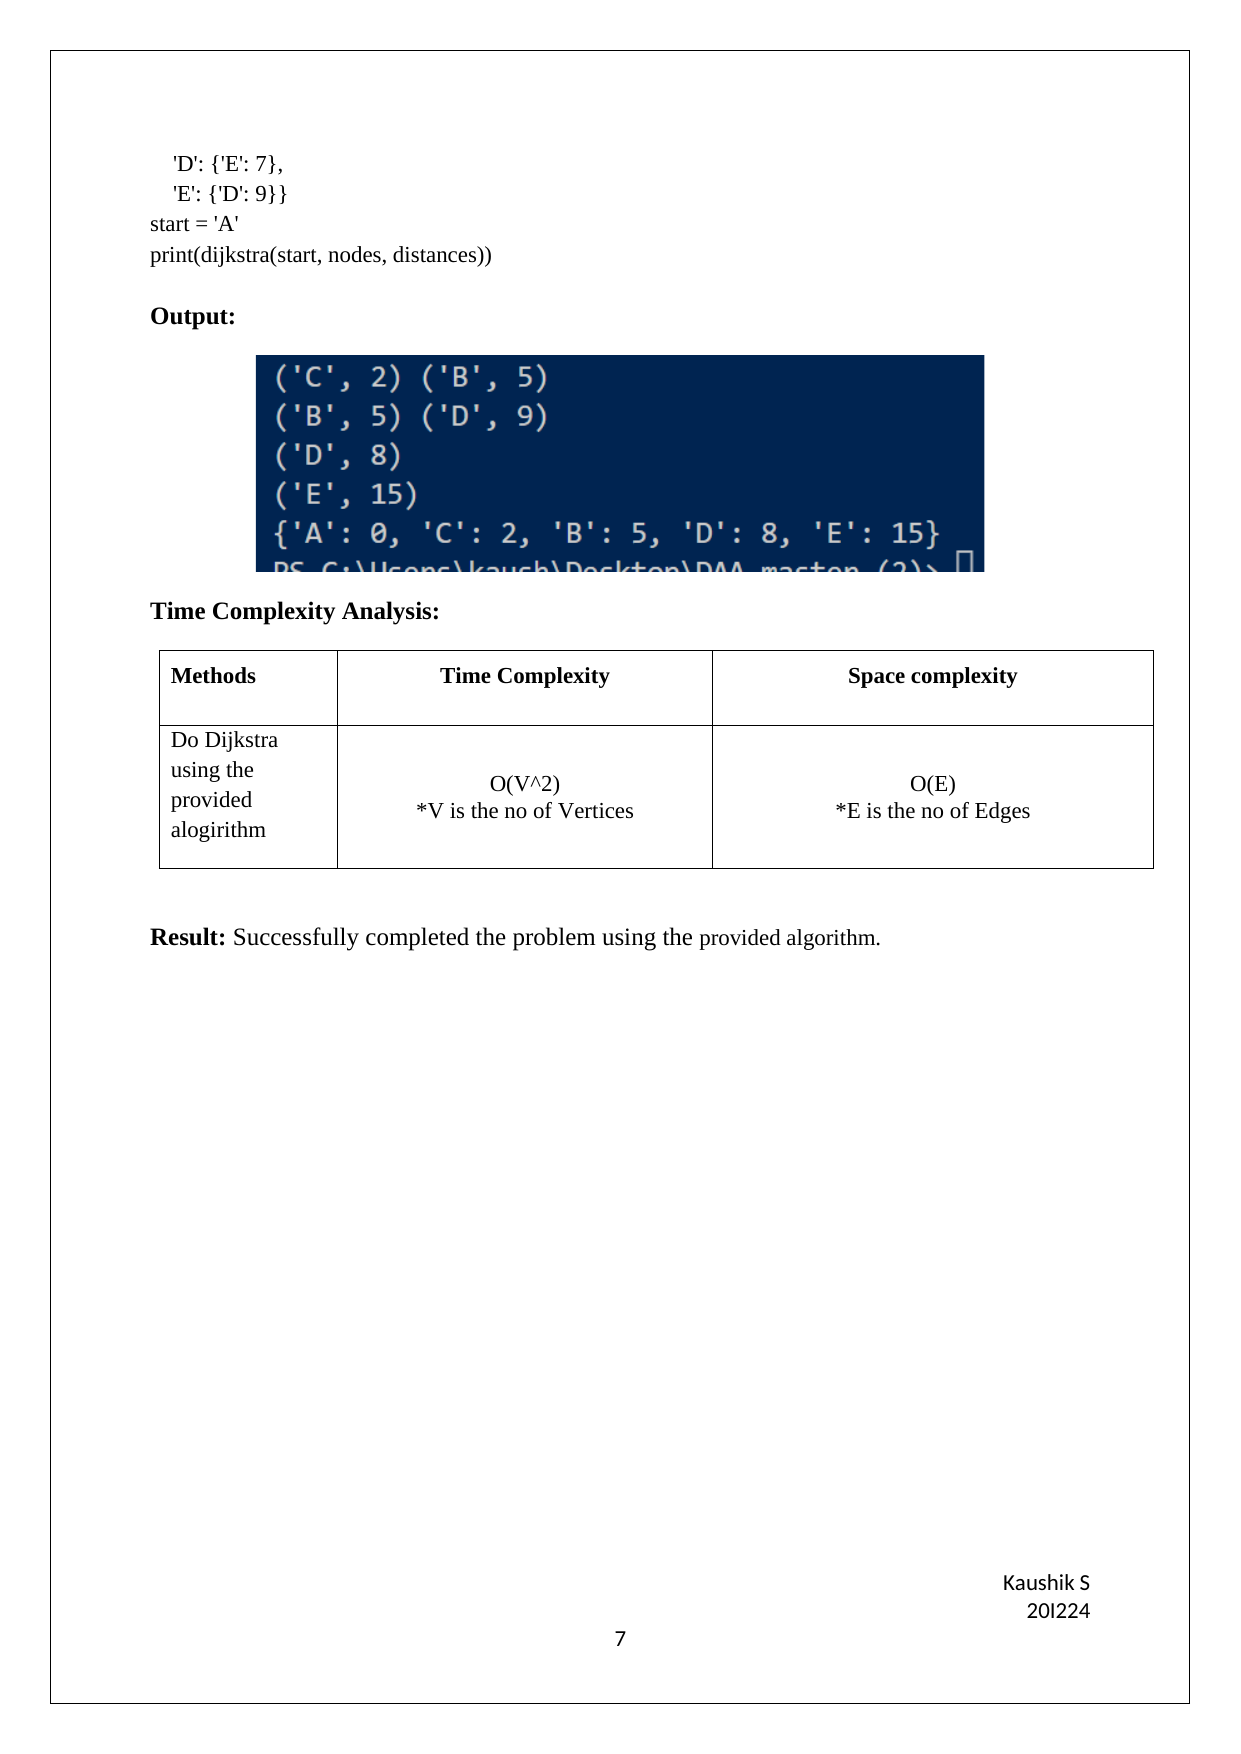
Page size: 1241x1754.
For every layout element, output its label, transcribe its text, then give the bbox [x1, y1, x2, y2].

table_cell Do Dijkstra using the provided alogirithm [160, 726, 337, 868]
text print(dijkstra(start, nodes, distances)) [150, 241, 1090, 267]
table_header Methods [160, 651, 337, 725]
text Time Complexity Analysis: [150, 596, 1090, 625]
table_header Time Complexity [338, 651, 712, 725]
table_cell O(V^2) *V is the no of Vertices [338, 726, 712, 868]
text Output: [150, 301, 1090, 330]
text 'E': {'D': 9}} [150, 180, 1090, 207]
picture [255, 355, 985, 572]
text start = 'A' [150, 210, 1090, 237]
table_cell O(E) *E is the no of Edges [713, 726, 1153, 868]
table_header Space complexity [713, 651, 1153, 725]
text 'D': {'E': 7}, [150, 150, 1090, 176]
text Result: Successfully completed the problem using the provided algorithm. [150, 922, 1090, 951]
